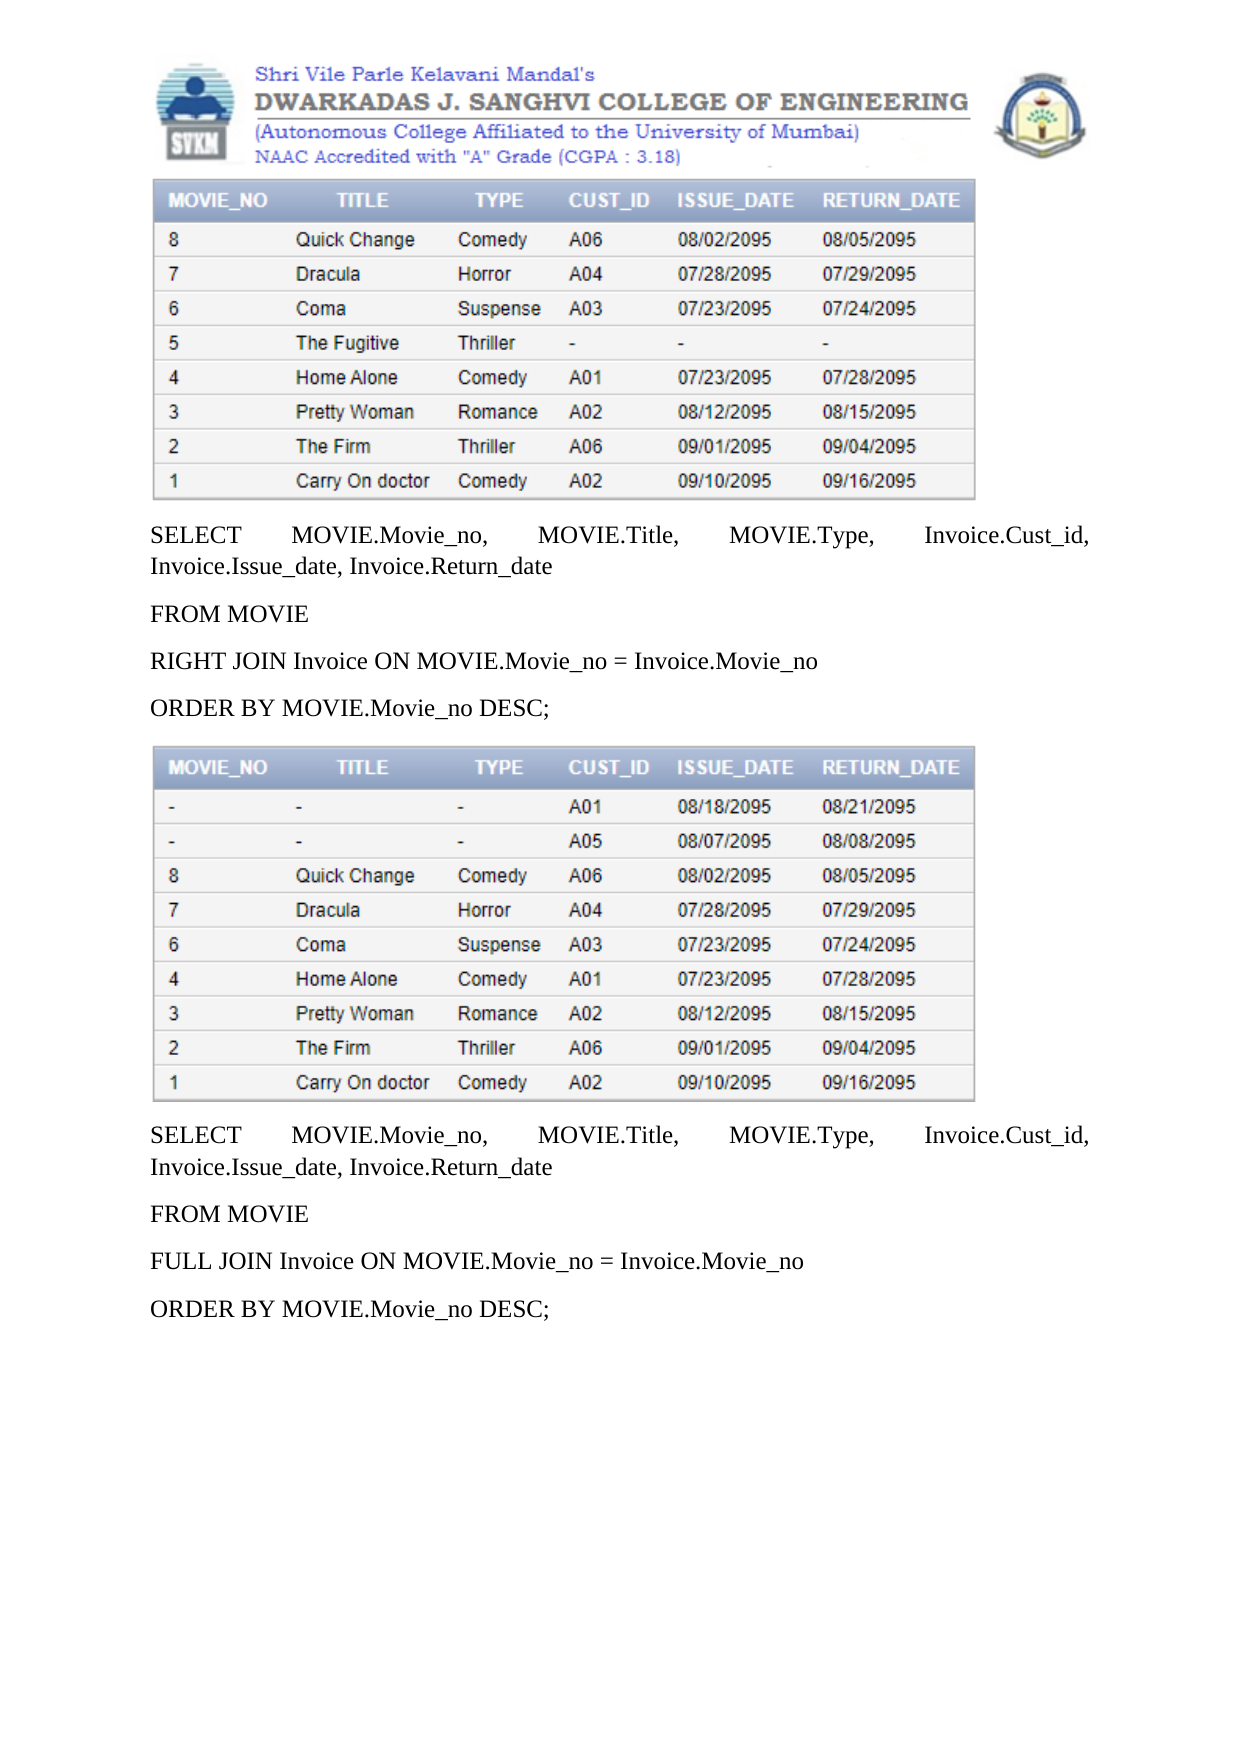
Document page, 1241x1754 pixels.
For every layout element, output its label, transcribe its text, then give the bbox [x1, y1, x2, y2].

text SELECT MOVIE.Movie_no, MOVIE.Title, MOVIE.Type, Invoice.Cust_id, Invoice.Issue_date, Invoice.Return_date [150, 520, 1090, 580]
text ORDER BY MOVIE.Movie_no DESC; [150, 1294, 1090, 1322]
picture [150, 740, 977, 1102]
text RIGHT JOIN Invoice ON MOVIE.Movie_no = Invoice.Movie_no [150, 646, 1090, 675]
text ORDER BY MOVIE.Movie_no DESC; [150, 693, 1090, 722]
picture [150, 44, 1091, 502]
text FROM MOVIE [150, 599, 1090, 627]
text FULL JOIN Invoice ON MOVIE.Movie_no = Invoice.Movie_no [150, 1246, 1090, 1275]
text FROM MOVIE [150, 1199, 1090, 1228]
text SELECT MOVIE.Movie_no, MOVIE.Title, MOVIE.Type, Invoice.Cust_id, Invoice.Issue_date, Invoice.Return_date [150, 1121, 1090, 1180]
